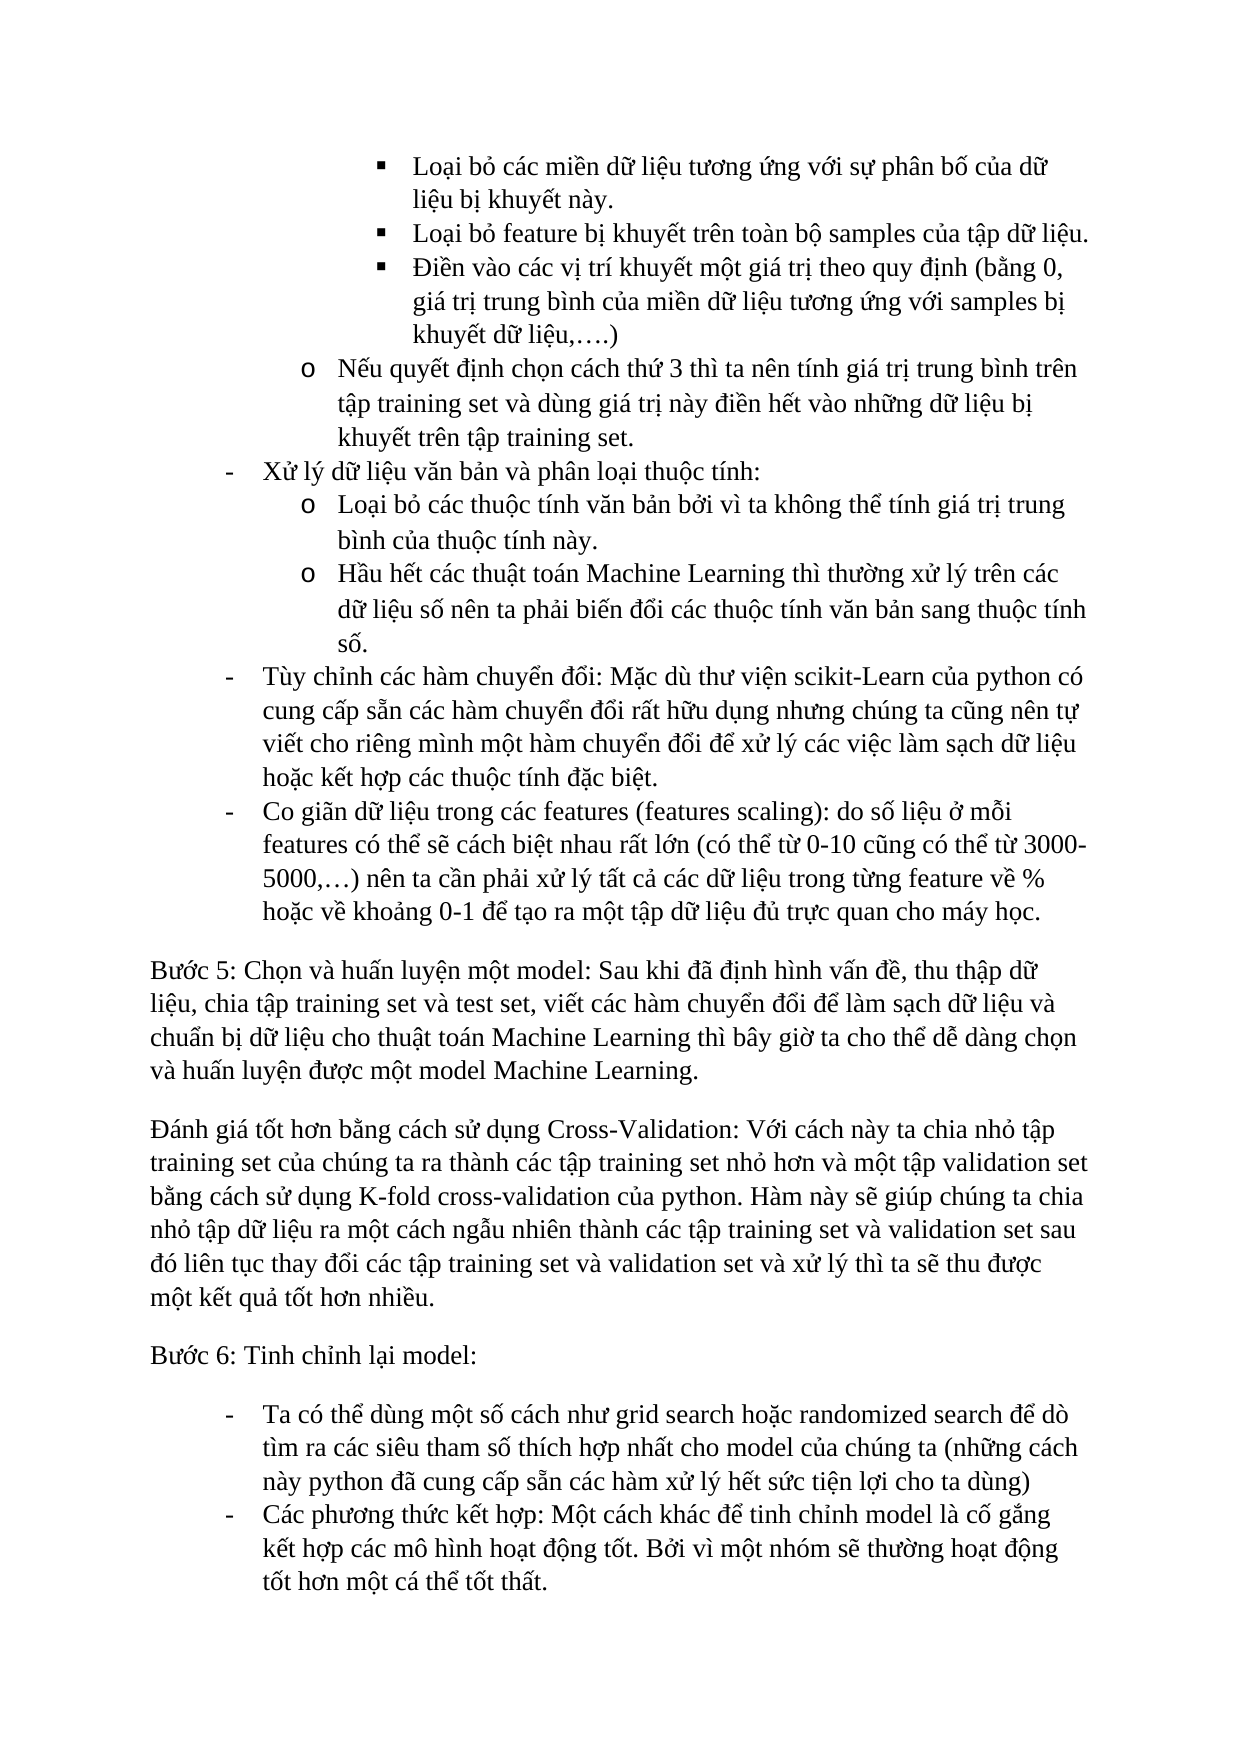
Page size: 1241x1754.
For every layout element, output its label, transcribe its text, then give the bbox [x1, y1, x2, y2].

list Nếu quyết định chọn cách thứ 3 thì ta nên tính giá trị trung bình trên tập training set và dùng giá trị này điền hết vào những dữ liệu bị khuyết trên tập training set. [300, 352, 1090, 452]
list Loại bỏ feature bị khuyết trên toàn bộ samples của tập dữ liệu. [375, 217, 1090, 248]
list Hầu hết các thuật toán Machine Learning thì thường xử lý trên các dữ liệu số nên ta phải biến đổi các thuộc tính văn bản sang thuộc tính số. [300, 557, 1090, 658]
list Loại bỏ các thuộc tính văn bản bởi vì ta không thể tính giá trị trung bình của thuộc tính này. [300, 488, 1090, 555]
text Bước 6: Tinh chỉnh lại model: [150, 1339, 1090, 1370]
list Ta có thể dùng một số cách như grid search hoặc randomized search để dò tìm ra các siêu tham số thích hợp nhất cho model của chúng ta (những cách này python đã cung cấp sẵn các hàm xử lý hết sức tiện lợi cho ta dùng) [225, 1398, 1090, 1496]
list Điền vào các vị trí khuyết một giá trị theo quy định (bằng 0, giá trị trung bình của miền dữ liệu tương ứng với samples bị khuyết dữ liệu,….) [375, 251, 1090, 349]
text Bước 5: Chọn và huấn luyện một model: Sau khi đã định hình vấn đề, thu thập dữ liệu, chia tập training set và test set, viết các hàm chuyển đổi để làm sạch dữ liệu và chuẩn bị dữ liệu cho thuật toán Machine Learning thì bây giờ ta cho thể dễ dàng chọn và huấn luyện được một model Machine Learning. [150, 954, 1090, 1086]
list Xử lý dữ liệu văn bản và phân loại thuộc tính: [225, 454, 1090, 486]
text Đánh giá tốt hơn bằng cách sử dụng Cross-Validation: Với cách này ta chia nhỏ tập training set của chúng ta ra thành các tập training set nhỏ hơn và một tập validation set bằng cách sử dụng K-fold cross-validation của python. Hàm này sẽ giúp chúng ta chia nhỏ tập dữ liệu ra một cách ngẫu nhiên thành các tập training set và validation set sau đó liên tục thay đổi các tập training set và validation set và xử lý thì ta sẽ thu được một kết quả tốt hơn nhiều. [150, 1113, 1090, 1312]
list Tùy chỉnh các hàm chuyển đổi: Mặc dù thư viện scikit-Learn của python có cung cấp sẵn các hàm chuyển đổi rất hữu dụng nhưng chúng ta cũng nên tự viết cho riêng mình một hàm chuyển đổi để xử lý các việc làm sạch dữ liệu hoặc kết hợp các thuộc tính đặc biệt. [225, 660, 1090, 792]
list Co giãn dữ liệu trong các features (features scaling): do số liệu ở mỗi features có thể sẽ cách biệt nhau rất lớn (có thể từ 0-10 cũng có thể từ 3000-5000,…) nên ta cần phải xử lý tất cả các dữ liệu trong từng feature về % hoặc về khoảng 0-1 để tạo ra một tập dữ liệu đủ trực quan cho máy học. [225, 794, 1090, 926]
list Các phương thức kết hợp: Một cách khác để tinh chỉnh model là cố gắng kết hợp các mô hình hoạt động tốt. Bởi vì một nhóm sẽ thường hoạt động tốt hơn một cá thể tốt thất. [225, 1498, 1090, 1597]
list Loại bỏ các miền dữ liệu tương ứng với sự phân bố của dữ liệu bị khuyết này. [375, 150, 1090, 215]
